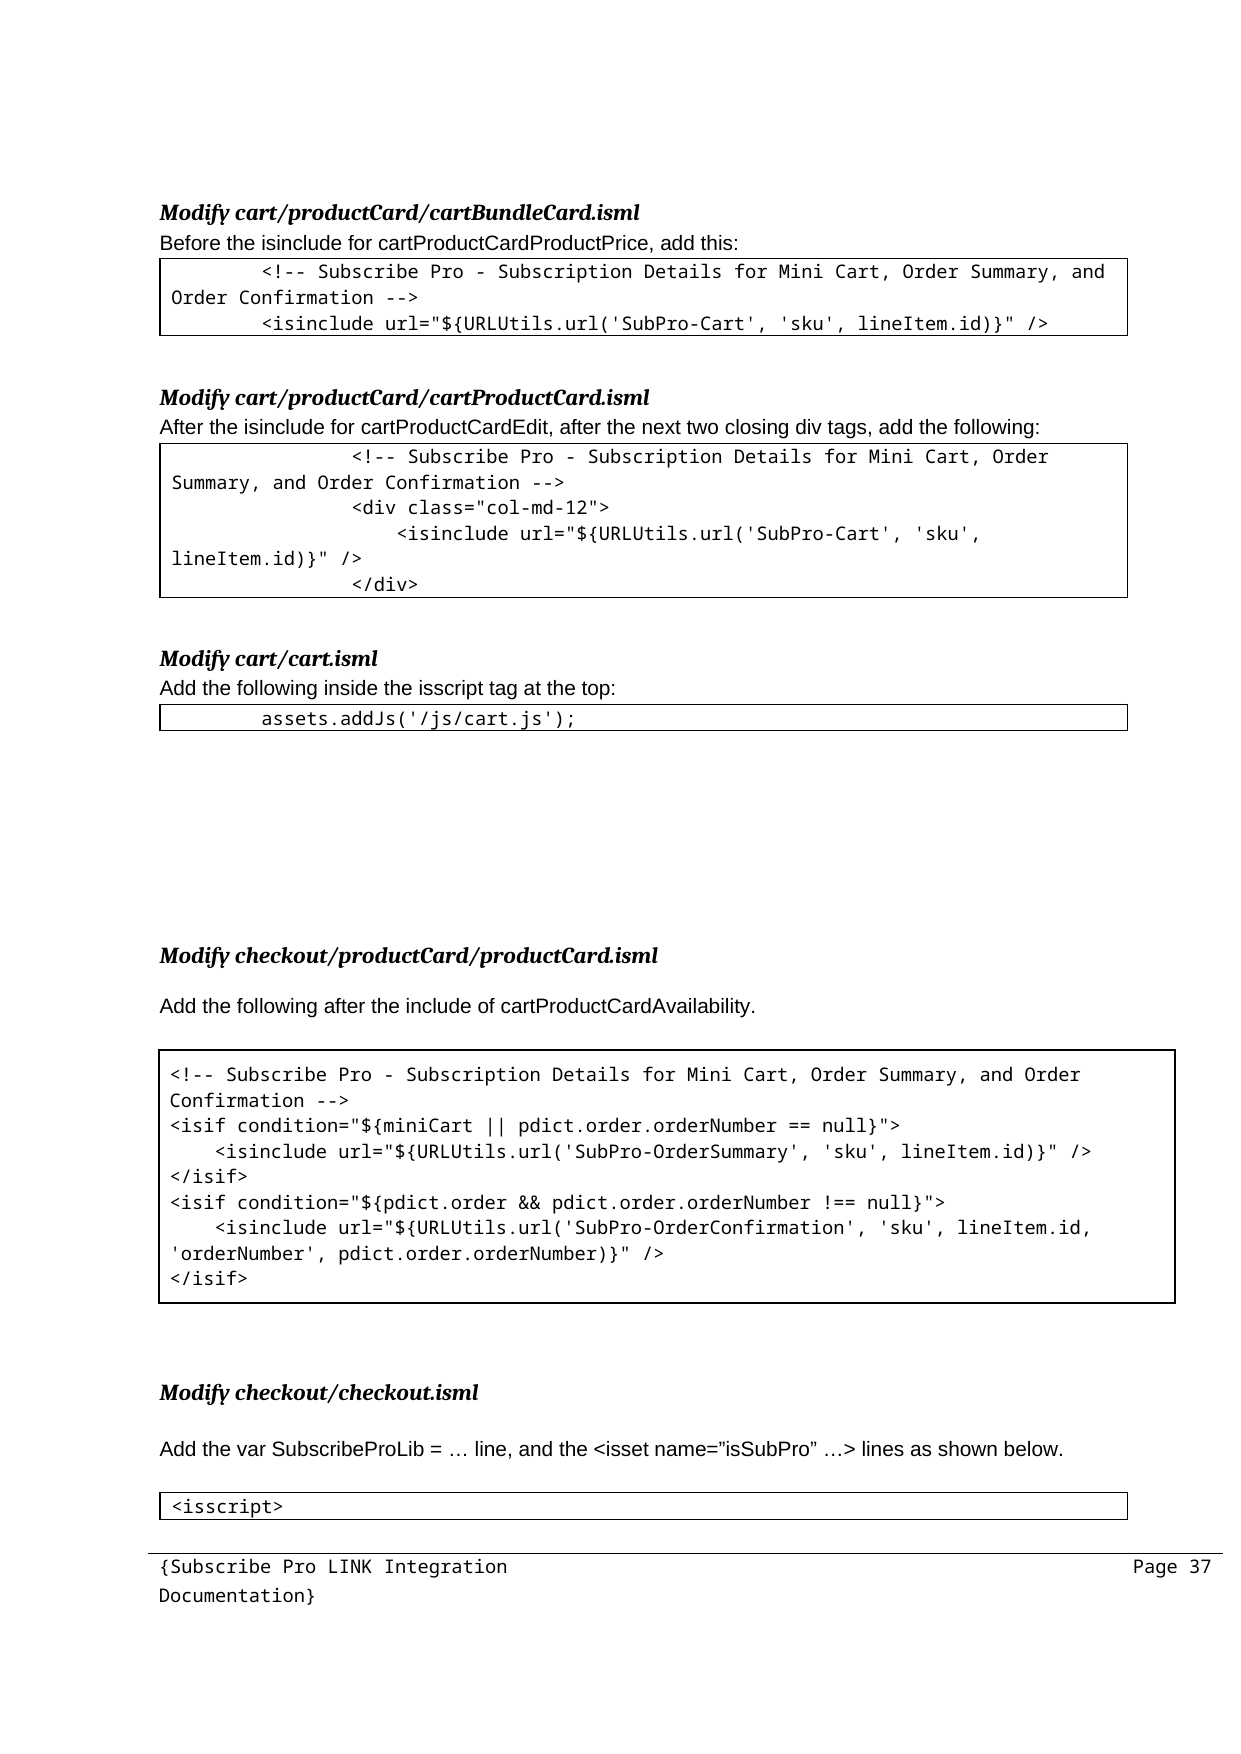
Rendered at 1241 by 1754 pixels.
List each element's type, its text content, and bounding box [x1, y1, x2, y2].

text Modify checkout/productCard/productCard.isml [159, 943, 1128, 969]
table_header <!-- Subscribe Pro - Subscription Details for Mini Cart, Order Summary, and Order Confirmation --> <isif condition="${miniCart || pdict.order.orderNumber == null}"> <isinclude url="${URLUtils.url('SubPro-OrderSummary', 'sku', lineItem.id)}" /> </isif> <isif condition="${pdict.order && pdict.order.orderNumber !== null}"> <isinclude url="${URLUtils.url('SubPro-OrderConfirmation', 'sku', lineItem.id, 'orderNumber', pdict.order.orderNumber)}" /> </isif> [160, 1051, 1174, 1302]
text Add the following inside the isscript tag at the top: [159, 676, 1128, 700]
table_header assets.addJs('/js/cart.js'); [161, 705, 1127, 730]
text Add the var SubscribeProLib = … line, and the <isset name=”isSubPro” …> lines as shown below. [159, 1437, 1128, 1461]
table_header <!-- Subscribe Pro - Subscription Details for Mini Cart, Order Summary, and Order Confirmation --> <div class="col-md-12"> <isinclude url="${URLUtils.url('SubPro-Cart', 'sku', lineItem.id)}" /> </div> [161, 444, 1127, 597]
subtitle Modify cart/cart.isml [159, 646, 1128, 672]
text Add the following after the include of cartProductCardAvailability. [159, 994, 1128, 1018]
subtitle Modify cart/productCard/cartProductCard.isml [159, 385, 1128, 411]
subtitle Modify cart/productCard/cartBundleCard.isml [159, 200, 1128, 226]
text Before the isinclude for cartProductCardProductPrice, add this: [159, 230, 1128, 254]
text After the isinclude for cartProductCardEdit, after the next two closing div tags, add the following: [159, 415, 1128, 439]
table_header <!-- Subscribe Pro - Subscription Details for Mini Cart, Order Summary, and Order Confirmation --> <isinclude url="${URLUtils.url('SubPro-Cart', 'sku', lineItem.id)}" /> [161, 259, 1127, 335]
subtitle Modify checkout/checkout.isml [159, 1379, 1128, 1406]
